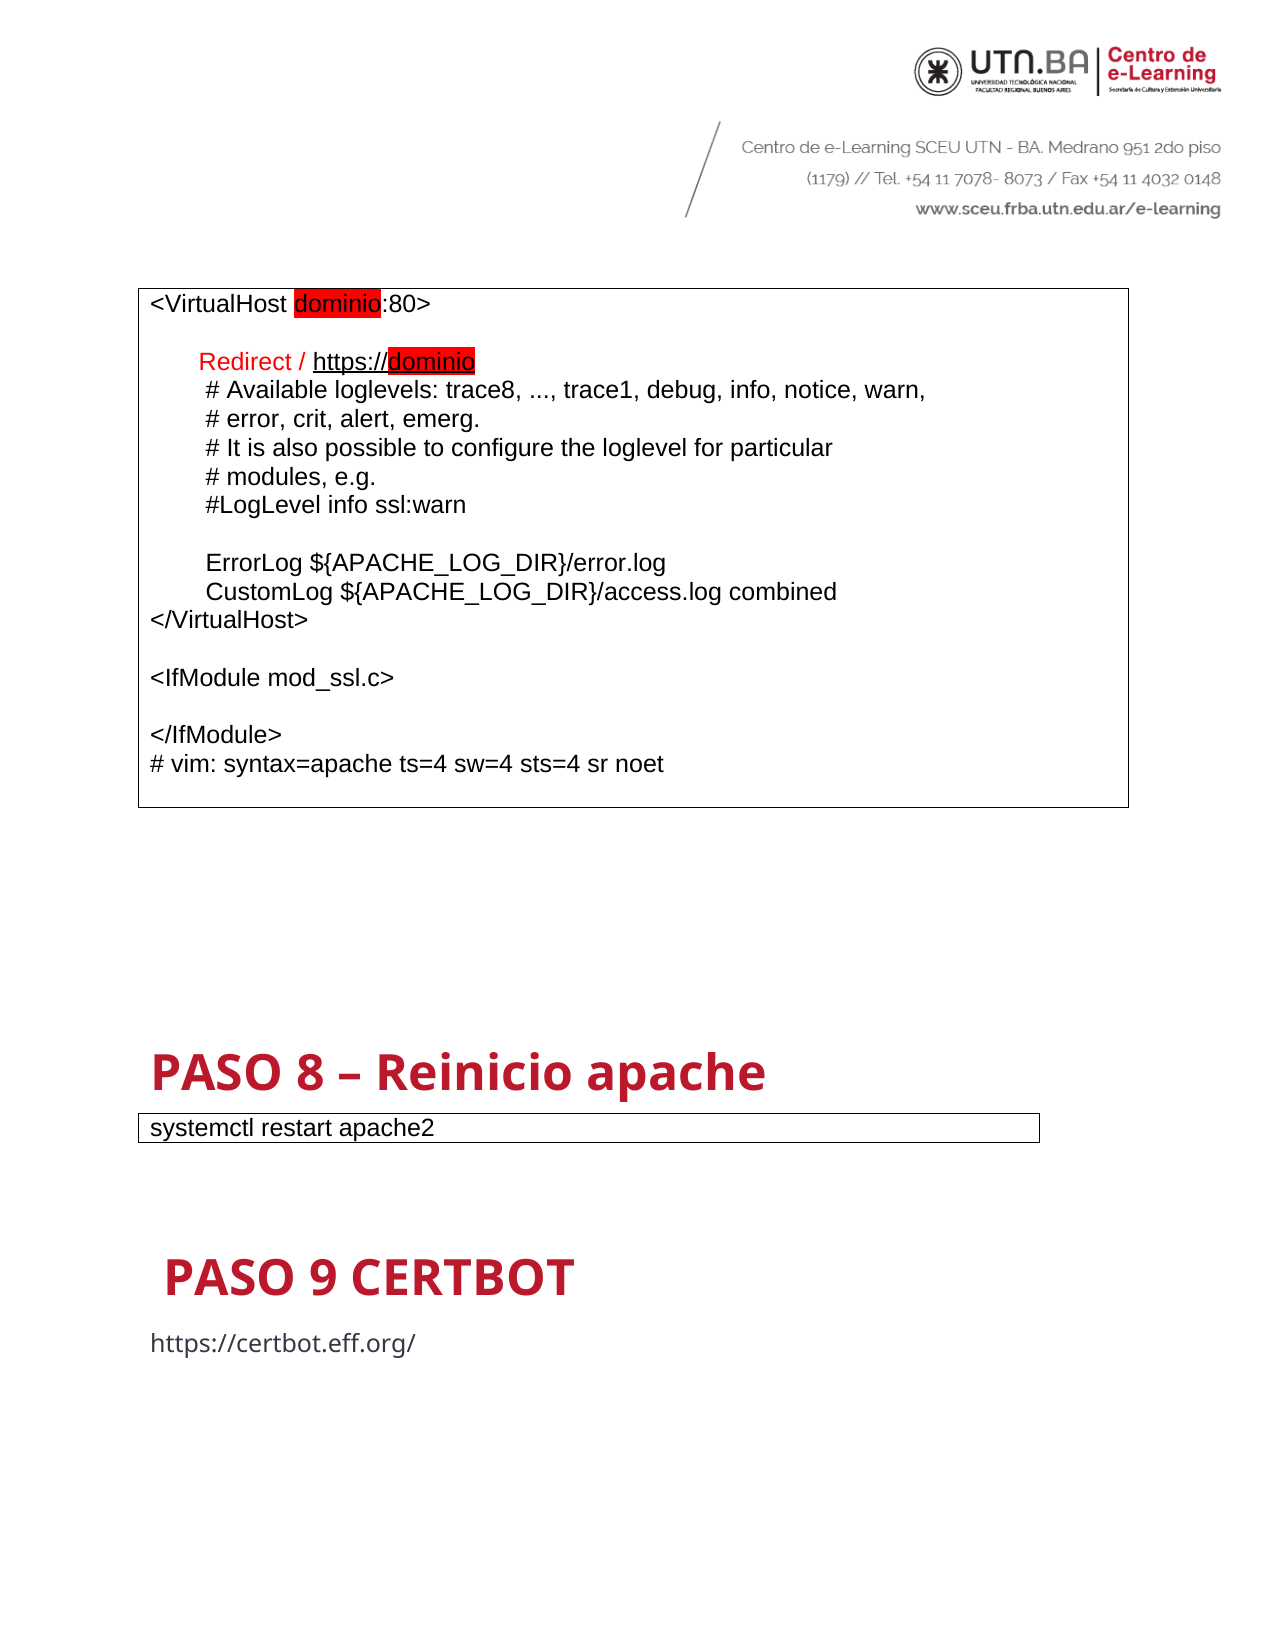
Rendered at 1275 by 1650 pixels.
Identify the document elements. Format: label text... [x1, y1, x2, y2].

picture [1, 17, 1275, 234]
table_header systemctl restart apache2 [139, 1114, 1039, 1142]
subtitle PASO 9 CERTBOT [150, 1258, 1125, 1305]
table_header <VirtualHost dominio:80> Redirect / https://dominio # Available loglevels: trace8, ..., trace1, debug, info, notice, warn, # error, crit, alert, emerg. # It is also possible to configure the loglevel for particular # modules, e.g. #LogLevel info ssl:warn ErrorLog ${APACHE_LOG_DIR}/error.log CustomLog ${APACHE_LOG_DIR}/access.log combined </VirtualHost> <IfModule mod_ssl.c> </IfModule> # vim: syntax=apache ts=4 sw=4 sts=4 sr noet [139, 289, 1128, 807]
text https://certbot.eff.org/ [150, 1326, 1125, 1360]
subtitle PASO 8 – Reinicio apache [150, 1053, 1125, 1100]
